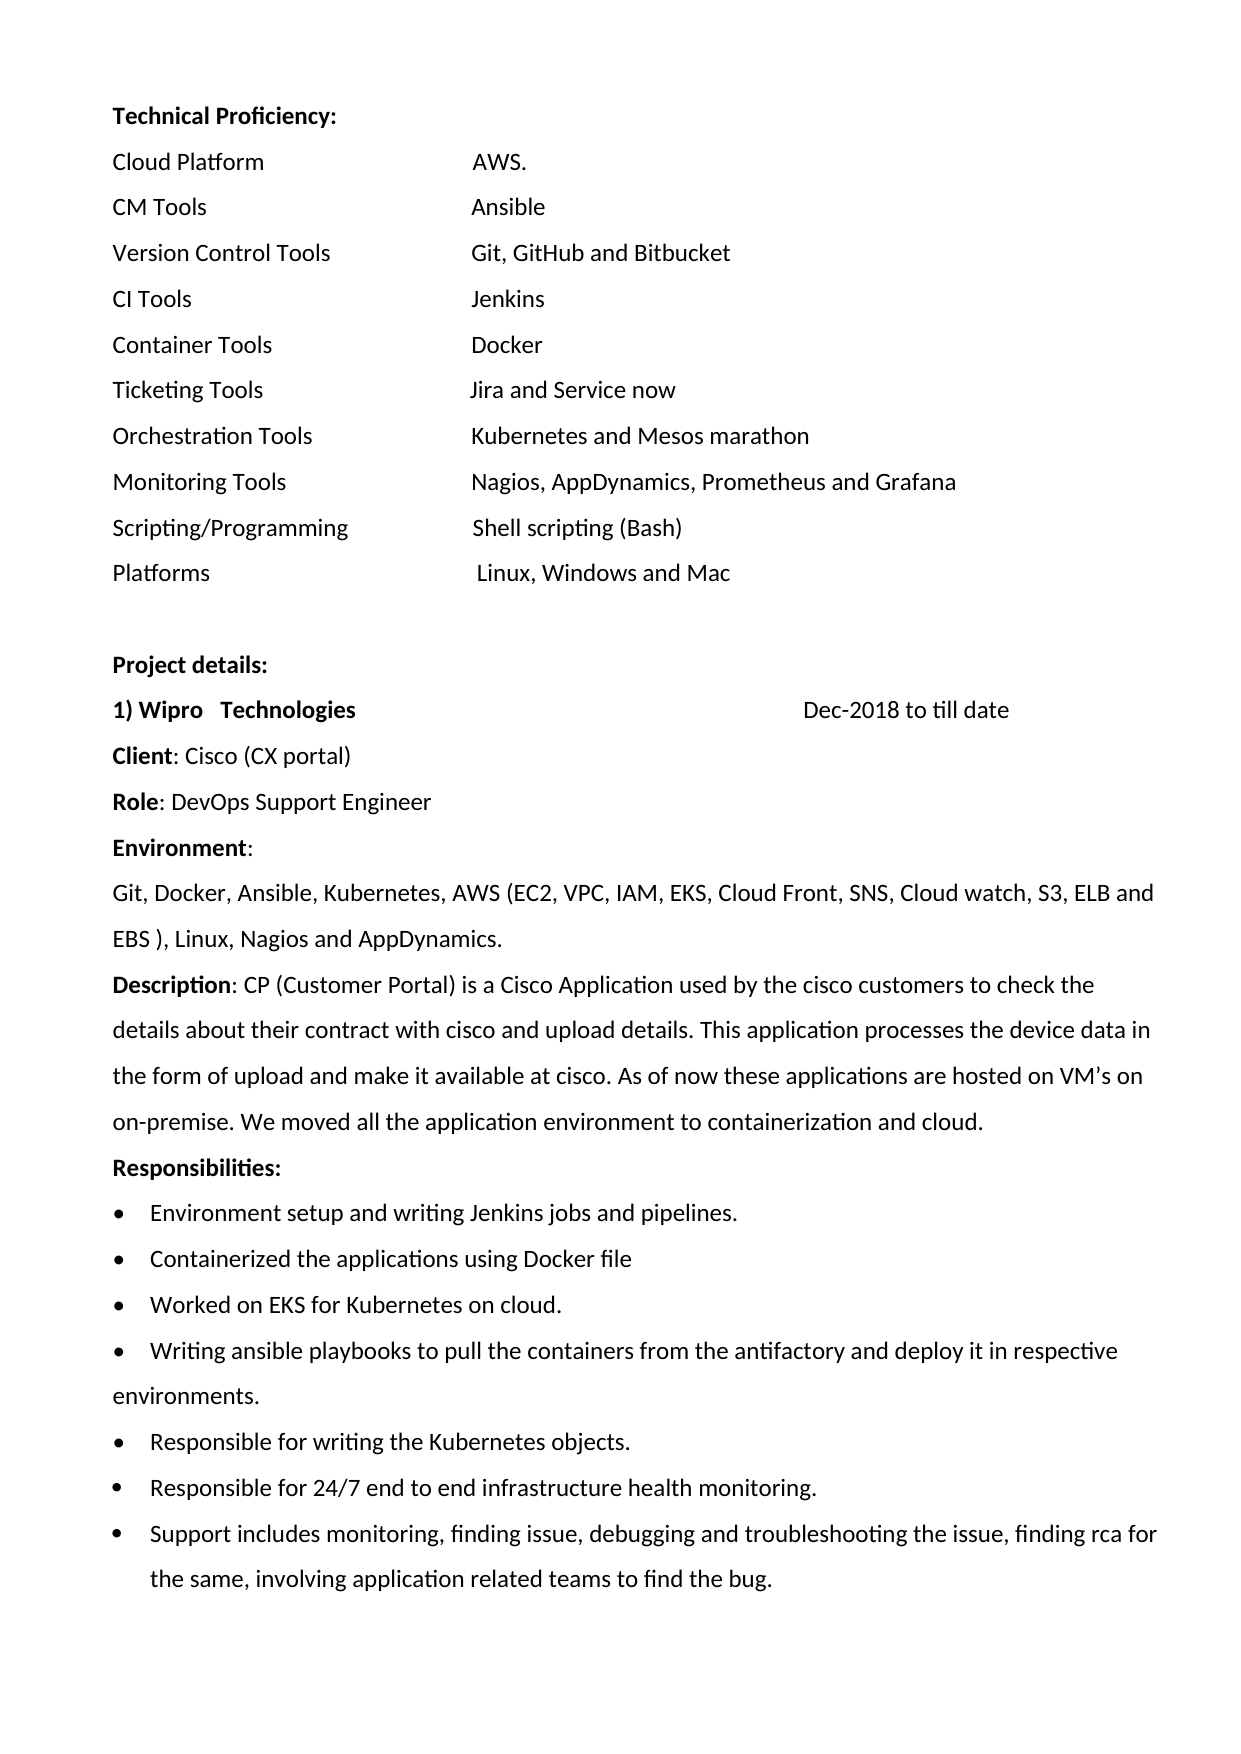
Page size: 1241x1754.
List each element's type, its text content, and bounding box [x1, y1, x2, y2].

list Technical Proficiency: [112, 100, 1165, 131]
list Client: Cisco (CX portal) [112, 740, 1165, 771]
list Responsibilities: [112, 1152, 1165, 1182]
list Environment: Git, Docker, Ansible, Kubernetes, AWS (EC2, VPC, IAM, EKS, Cloud Front, SNS, Cloud watch, S3, ELB and EBS ), Linux, Nagios and AppDynamics. [112, 832, 1165, 954]
list Description: CP (Customer Portal) is a Cisco Application used by the cisco customers to check the details about their contract with cisco and upload details. This application processes the device data in the form of upload and make it available at cisco. As of now these applications are hosted on VM’s on on-premise. We moved all the application environment to containerization and cloud. [112, 969, 1165, 1137]
list Support includes monitoring, finding issue, debugging and troubleshooting the issue, finding rca for the same, involving application related teams to find the bug. [112, 1518, 1165, 1594]
list Container Tools Docker [112, 329, 1165, 359]
list Orchestration Tools Kubernetes and Mesos marathon [112, 420, 1165, 451]
list • Containerized the applications using Docker file [112, 1243, 1165, 1274]
list Cloud Platform AWS. [112, 146, 1165, 176]
list Version Control Tools Git, GitHub and Bitbucket [112, 237, 1165, 268]
list • Writing ansible playbooks to pull the containers from the antifactory and deploy it in respective environments. [112, 1335, 1165, 1411]
list • Worked on EKS for Kubernetes on cloud. [112, 1289, 1165, 1319]
list CI Tools Jenkins [112, 283, 1165, 313]
list CM Tools Ansible [112, 192, 1165, 222]
list • Responsible for writing the Kubernetes objects. [112, 1426, 1165, 1457]
list • Environment setup and writing Jenkins jobs and pipelines. [112, 1198, 1165, 1228]
list Ticketing Tools Jira and Service now [112, 374, 1165, 405]
list Responsible for 24/7 end to end infrastructure health monitoring. [112, 1472, 1165, 1502]
list Role: DevOps Support Engineer [112, 786, 1165, 817]
list Monitoring Tools Nagios, AppDynamics, Prometheus and Grafana Scripting/Programming Shell scripting (Bash) Platforms Linux, Windows and Mac Project details: 1) Wipro Technologies Dec-2018 to till date [112, 466, 1165, 725]
